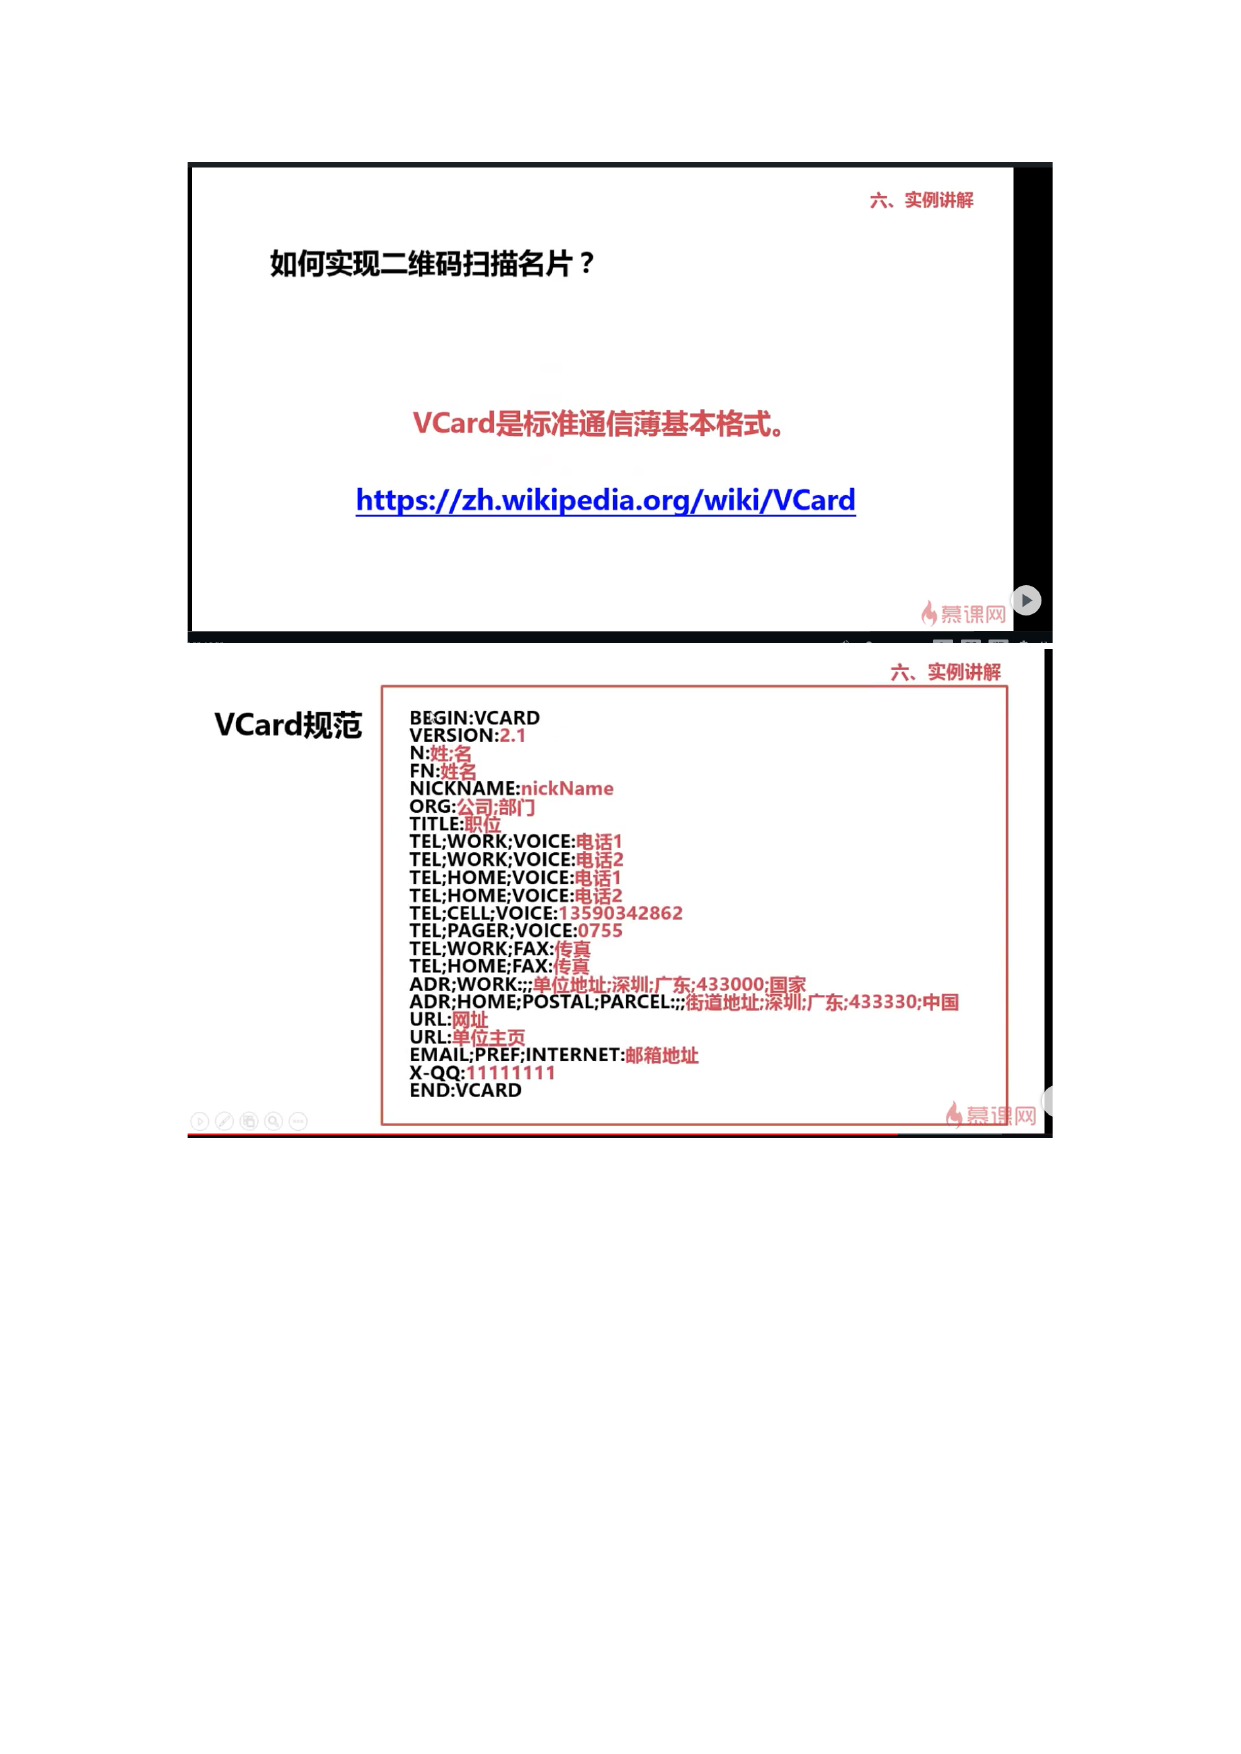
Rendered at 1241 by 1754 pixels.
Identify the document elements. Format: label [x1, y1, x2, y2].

picture [187, 162, 1053, 643]
picture [187, 649, 1053, 1138]
